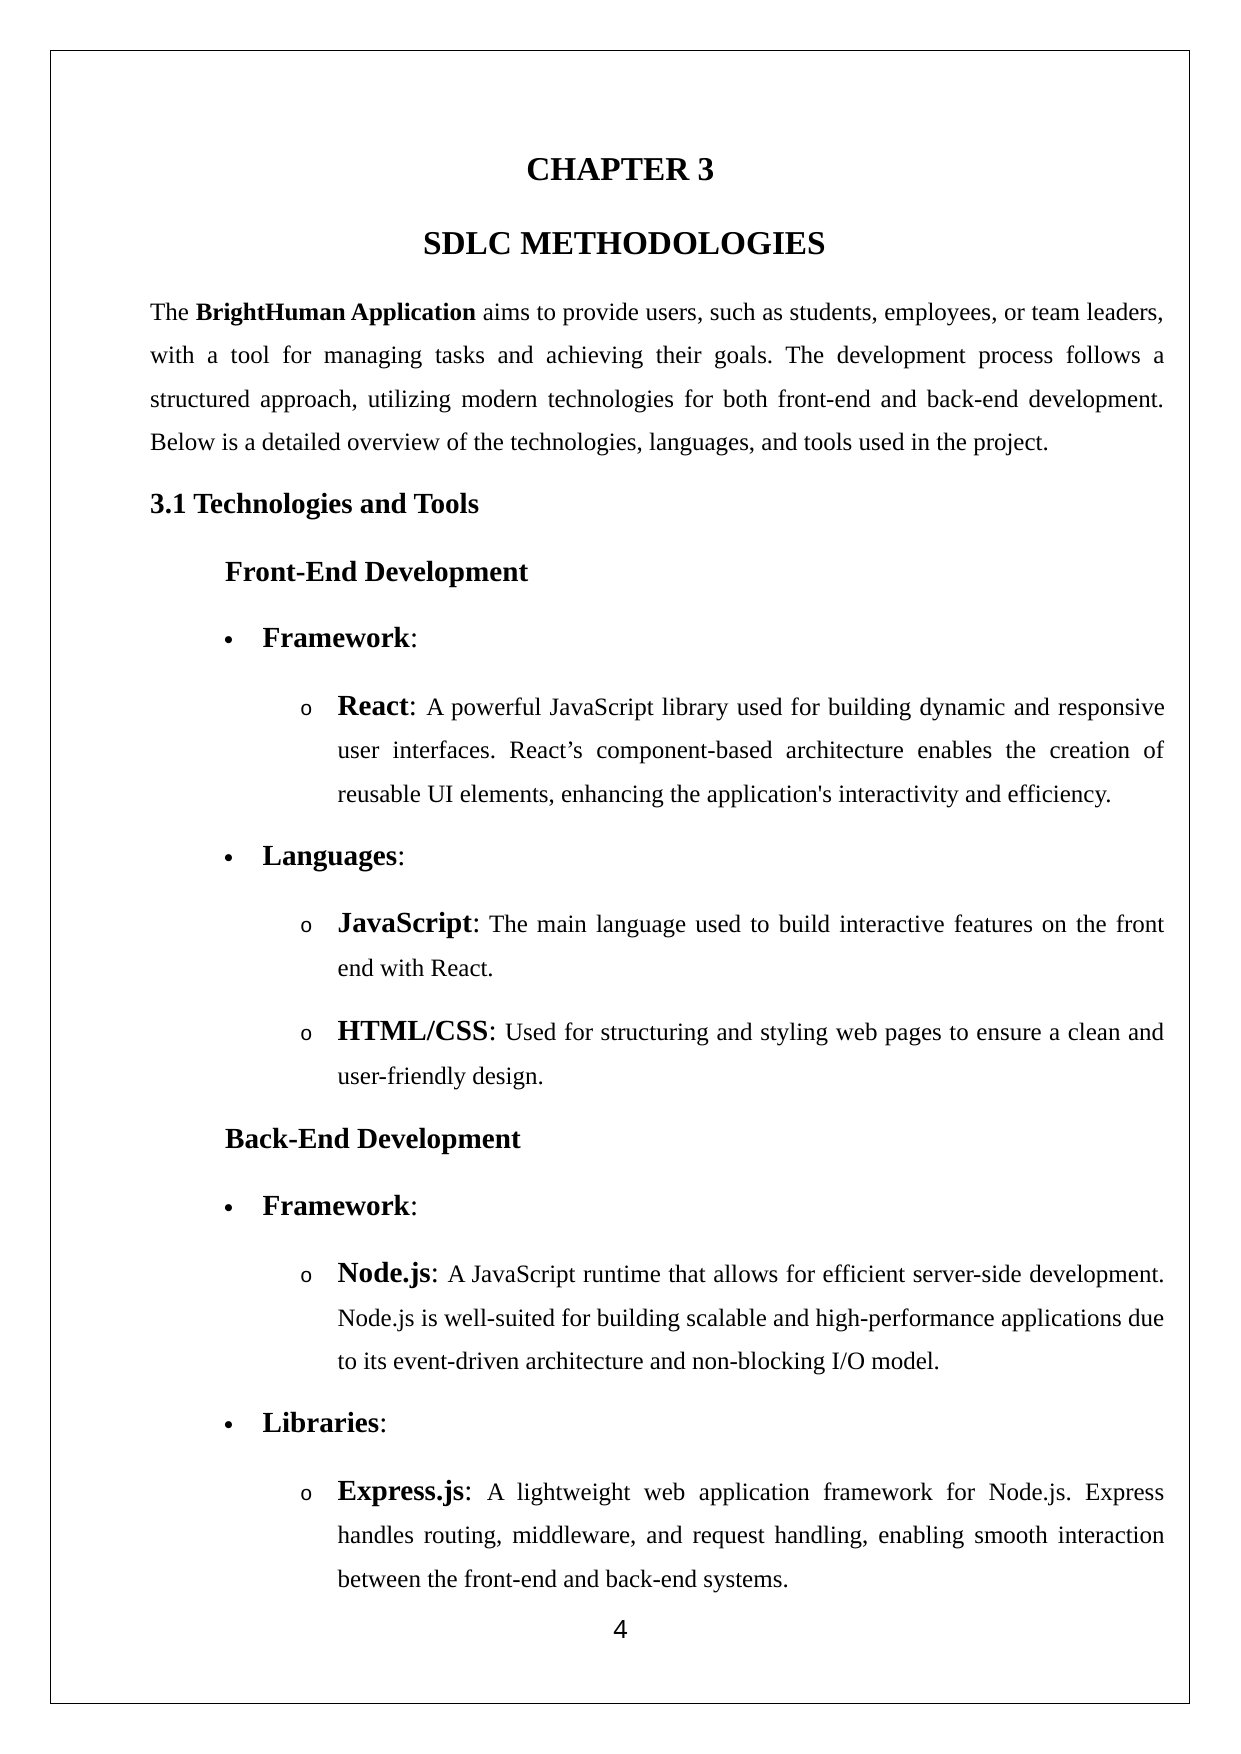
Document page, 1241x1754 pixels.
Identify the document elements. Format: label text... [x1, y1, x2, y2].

text Back-End Development [150, 1121, 1165, 1154]
list Framework: [225, 1188, 1165, 1221]
list Framework: [225, 621, 1165, 654]
list React: A powerful JavaScript library used for building dynamic and responsive user interfaces. React’s component-based architecture enables the creation of reusable UI elements, enhancing the application's interactivity and efficiency. [300, 688, 1165, 807]
text The BrightHuman Application aims to provide users, such as students, employees, or team leaders, with a tool for managing tasks and achieving their goals. The development process follows a structured approach, utilizing modern technologies for both front-end and back-end development. Below is a detailed overview of the technologies, languages, and tools used in the project. [150, 297, 1165, 456]
list Node.js: A JavaScript runtime that allows for efficient server-side development. Node.js is well-suited for building scalable and high-performance applications due to its event-driven architecture and non-blocking I/O model. [300, 1255, 1165, 1374]
text CHAPTER 3 [75, 149, 1165, 187]
text 3.1 Technologies and Tools [150, 487, 1165, 520]
list Languages: [225, 838, 1165, 872]
list HTML/CSS: Used for structuring and styling web pages to ensure a clean and user-friendly design. [300, 1013, 1165, 1090]
list JavaScript: The main language used to build interactive features on the front end with React. [300, 905, 1165, 982]
text SDLC METHODOLOGIES [75, 223, 1165, 262]
text Front-End Development [150, 554, 1165, 587]
list Express.js: A lightweight web application framework for Node.js. Express handles routing, middleware, and request handling, enabling smooth interaction between the front-end and back-end systems. [300, 1473, 1165, 1592]
list Libraries: [225, 1406, 1165, 1439]
